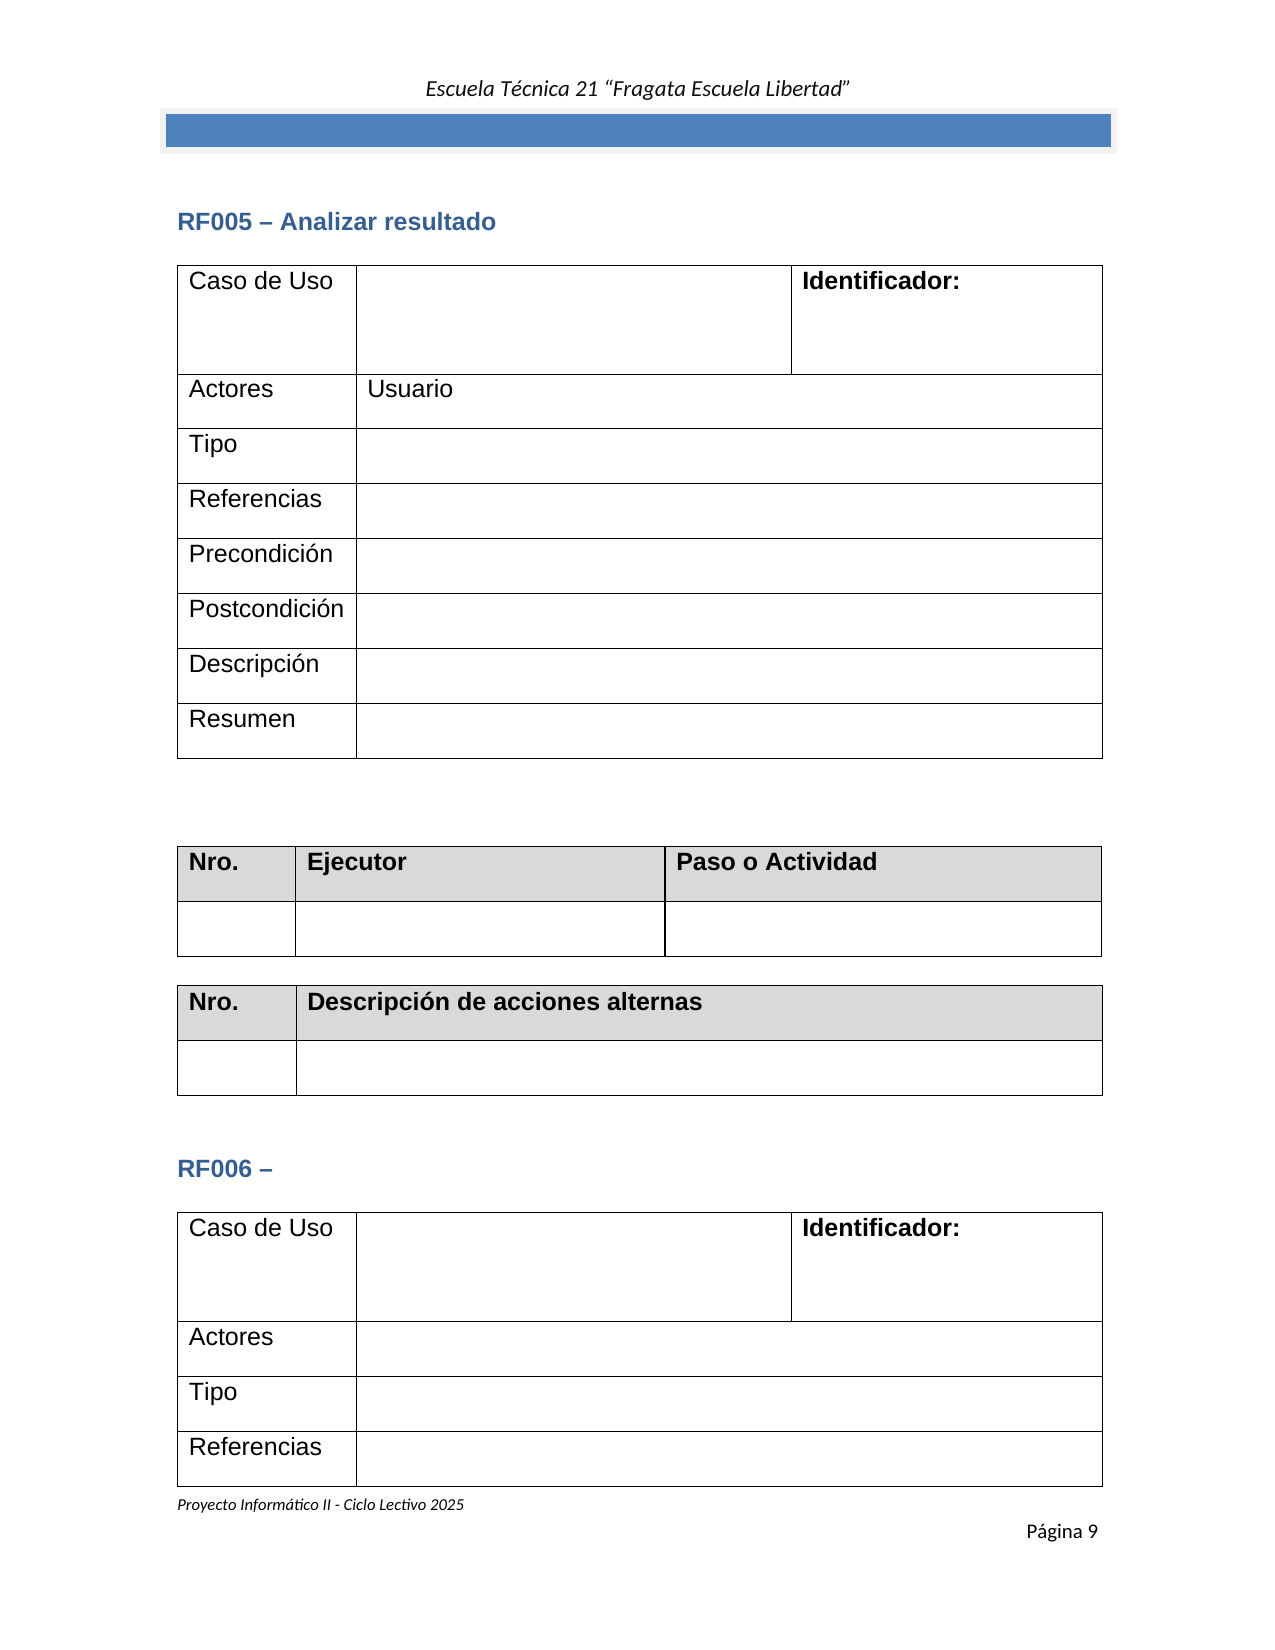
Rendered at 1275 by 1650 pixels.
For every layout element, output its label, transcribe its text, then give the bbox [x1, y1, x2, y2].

table_cell [357, 484, 1102, 538]
table_header Paso o Actividad [666, 847, 1101, 901]
table_cell [666, 902, 1101, 956]
table_cell [357, 1377, 1102, 1431]
table_cell Tipo [178, 429, 356, 483]
table_cell [357, 1322, 1102, 1376]
table_header [357, 1213, 791, 1321]
table_header Caso de Uso [178, 266, 356, 373]
table_cell Usuario [357, 375, 1102, 428]
table_header Identificador: [792, 266, 1102, 373]
table_cell [357, 704, 1102, 758]
table_header Descripción de acciones alternas [297, 986, 1102, 1040]
table_cell Referencias [178, 484, 356, 538]
table_header Ejecutor [296, 847, 664, 901]
table_cell [357, 1432, 1102, 1486]
table_cell Postcondición [178, 594, 356, 648]
table_header Nro. [178, 986, 296, 1040]
table_cell [296, 902, 664, 956]
subtitle RF006 – [177, 1154, 1098, 1183]
table_cell [357, 429, 1102, 483]
table_header Identificador: [792, 1213, 1102, 1321]
table_cell Actores [178, 1322, 356, 1376]
table_cell Referencias [178, 1432, 356, 1486]
table_header Nro. [178, 847, 295, 901]
table_cell [357, 539, 1102, 593]
subtitle RF005 – Analizar resultado [177, 207, 1098, 236]
table_cell Resumen [178, 704, 356, 758]
table_cell Descripción [178, 649, 356, 703]
table_cell [357, 594, 1102, 648]
table_cell [178, 902, 295, 956]
table_cell Actores [178, 375, 356, 428]
table_header Caso de Uso [178, 1213, 356, 1321]
table_cell [357, 649, 1102, 703]
table_cell [178, 1041, 296, 1095]
table_header [357, 266, 791, 373]
table_cell Tipo [178, 1377, 356, 1431]
table_cell Precondición [178, 539, 356, 593]
table_cell [297, 1041, 1102, 1095]
